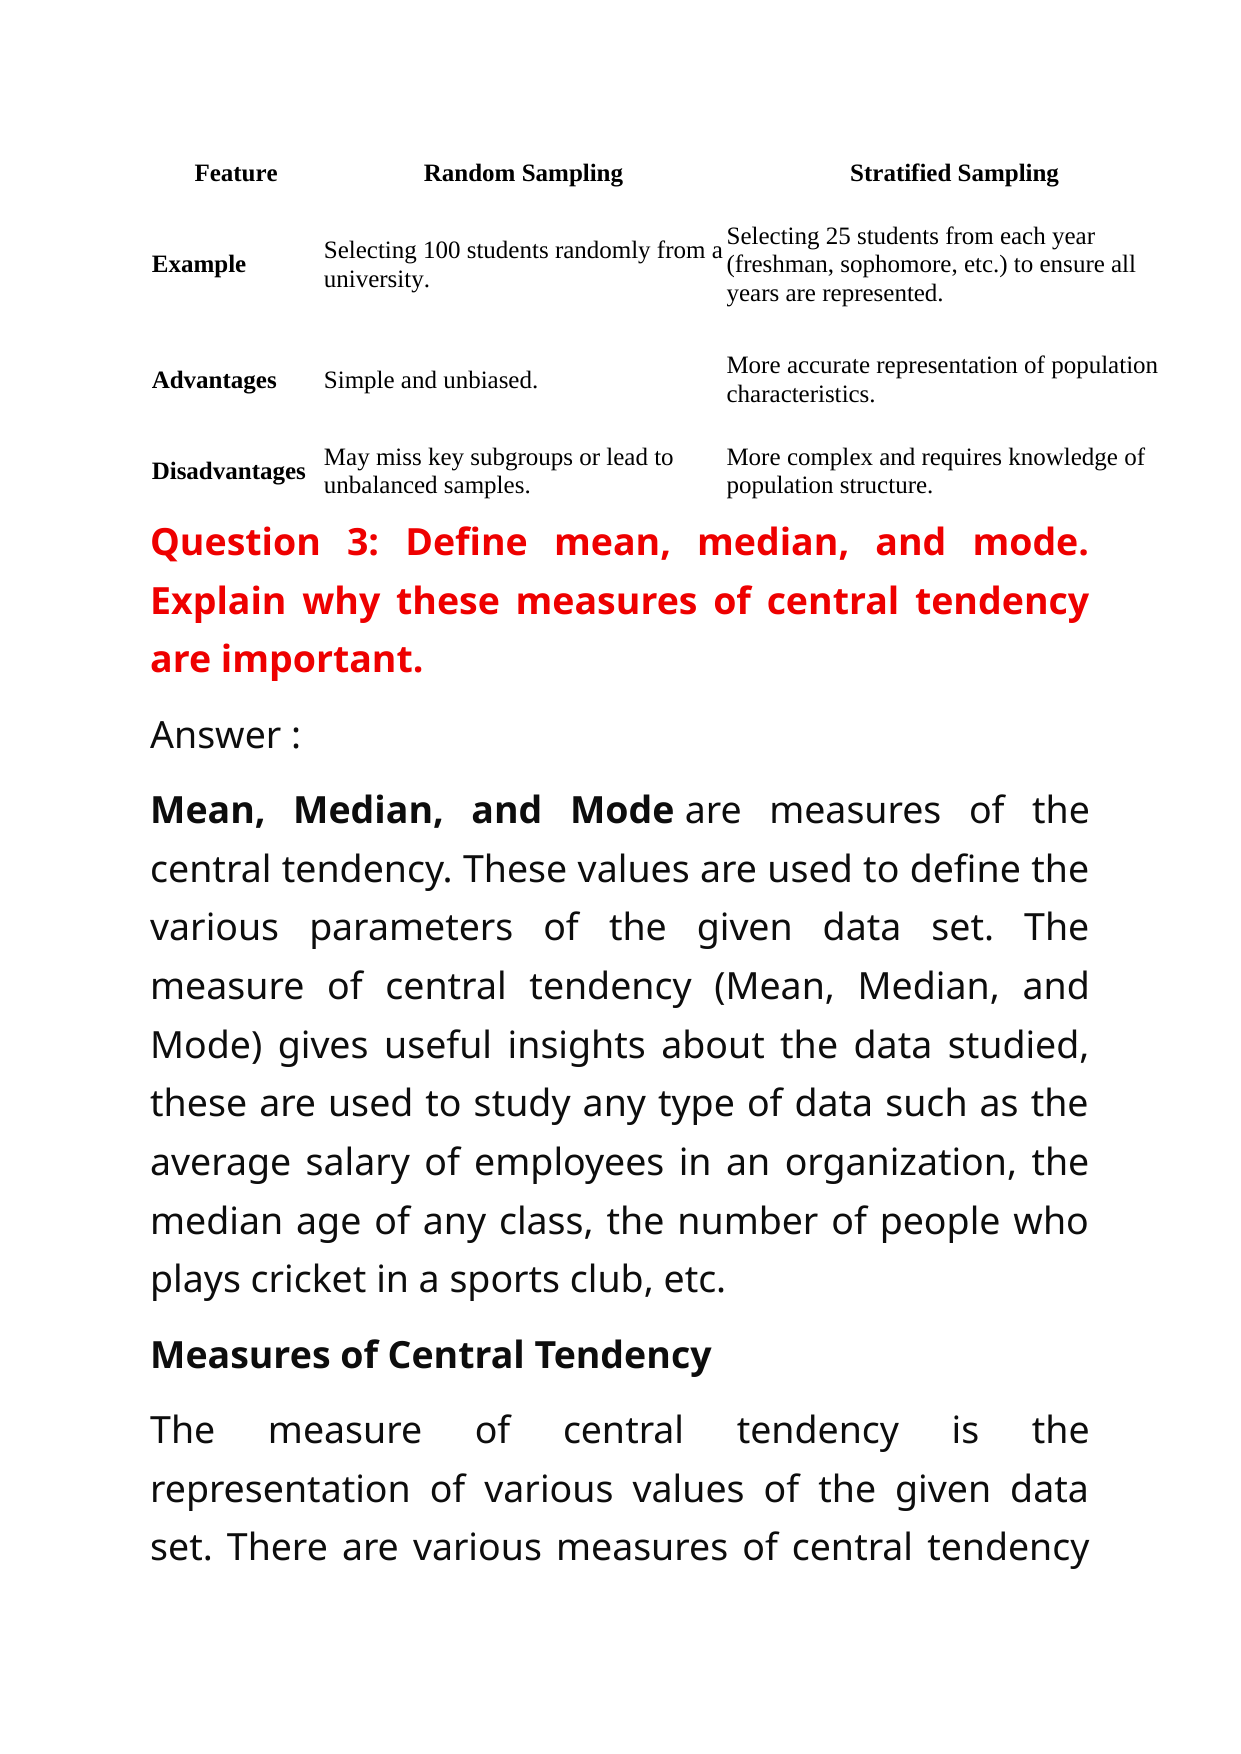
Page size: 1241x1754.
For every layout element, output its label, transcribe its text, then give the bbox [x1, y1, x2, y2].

text Question 3: Define mean, median, and mode. Explain why these measures of central tendency are important. [150, 516, 1090, 684]
table_header Stratified Sampling [725, 150, 1184, 195]
table_cell Disadvantages [150, 426, 322, 516]
table_cell Example [150, 195, 322, 333]
text Measures of Central Tendency [150, 1328, 1090, 1379]
table_cell Selecting 25 students from each year (freshman, sophomore, etc.) to ensure all years are represented. [725, 195, 1184, 333]
text Answer : [150, 708, 1090, 759]
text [150, 1403, 1090, 1572]
table_cell More complex and requires knowledge of population structure. [725, 426, 1184, 516]
table_cell Simple and unbiased. [322, 333, 725, 426]
table_cell More accurate representation of population characteristics. [725, 333, 1184, 426]
table_cell May miss key subgroups or lead to unbalanced samples. [322, 426, 725, 516]
table_cell Selecting 100 students randomly from a university. [322, 195, 725, 333]
table_cell Advantages [150, 333, 322, 426]
table_header Feature [150, 150, 322, 195]
text Mean, Median, and Mode are measures of the central tendency. These values are used to define the various parameters of the given data set. The measure of central tendency (Mean, Median, and Mode) gives useful insights about the data studied, these are used to study any type of data such as the average salary of employees in an organization, the median age of any class, the number of people who plays cricket in a sports club, etc. [150, 783, 1090, 1304]
table_header Random Sampling [322, 150, 725, 195]
